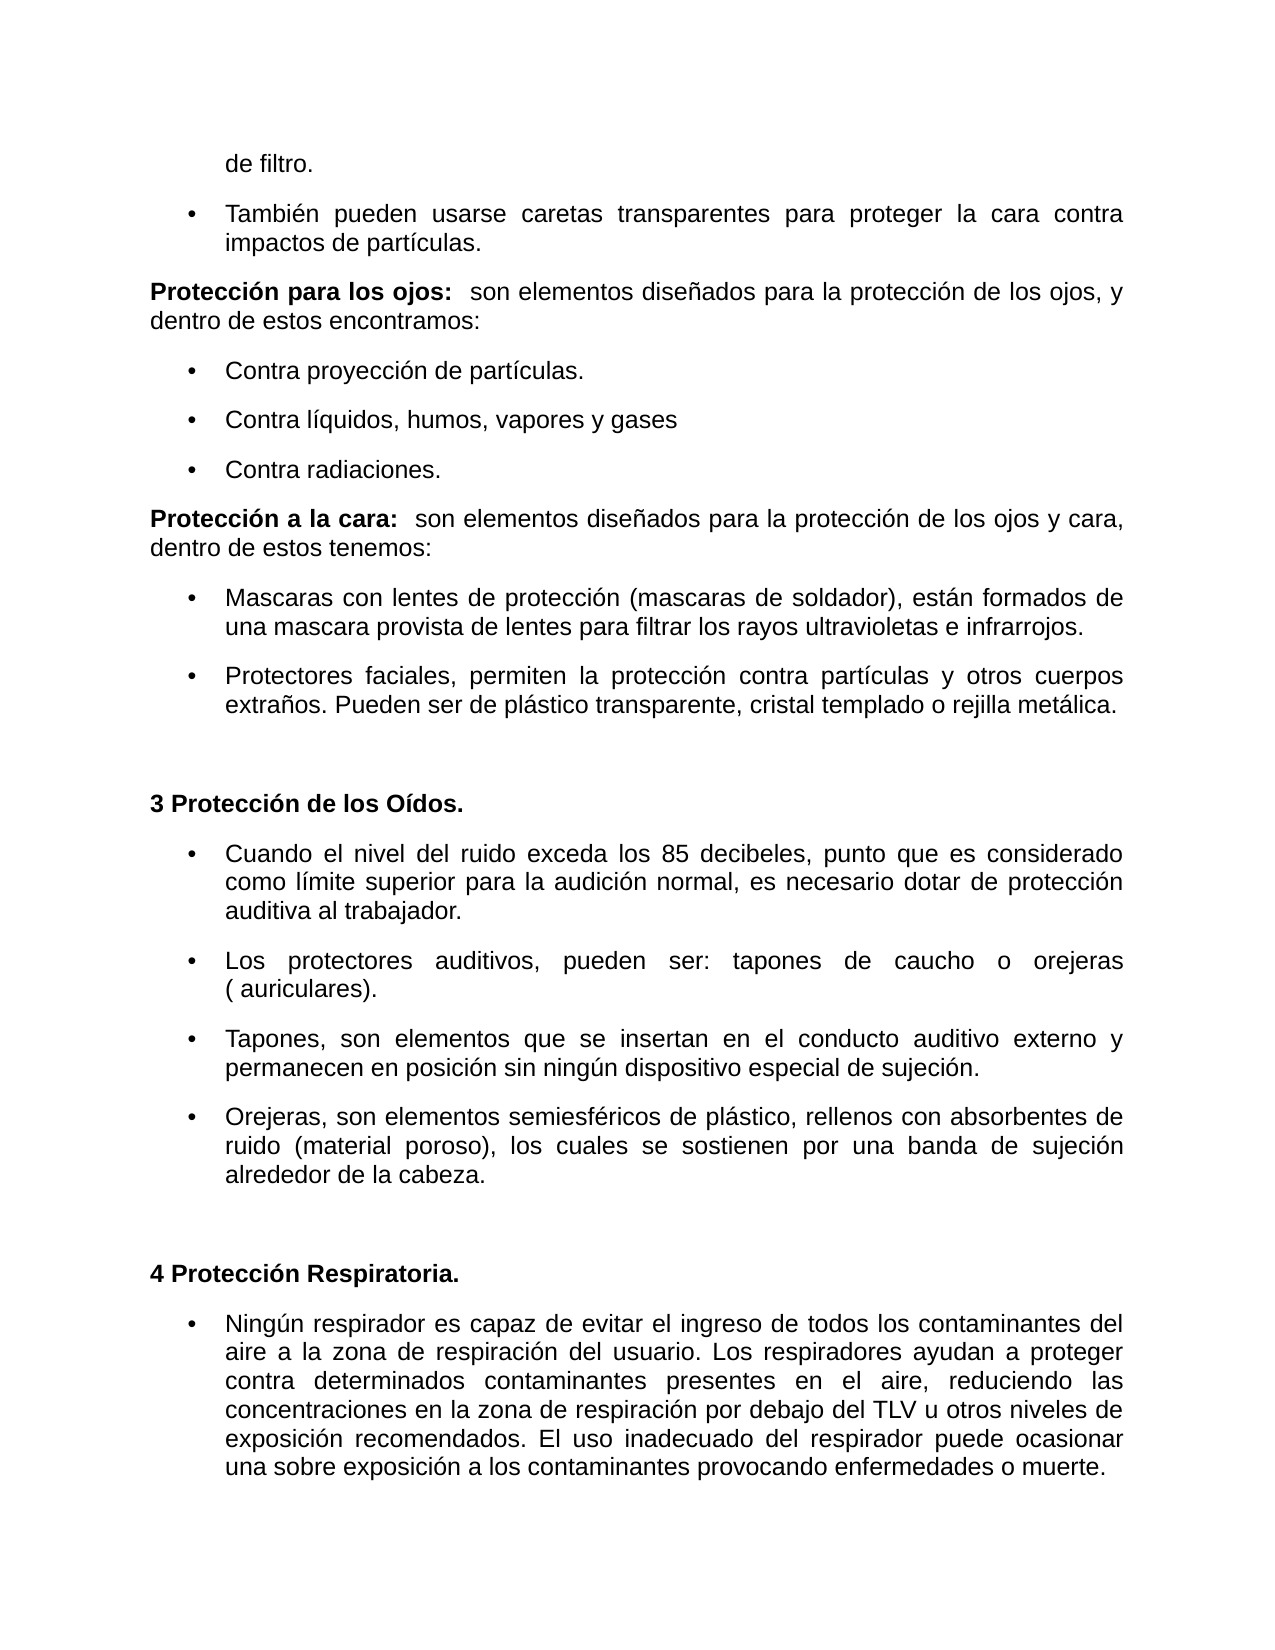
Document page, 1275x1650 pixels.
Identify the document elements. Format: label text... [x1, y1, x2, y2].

text Protección para los ojos: son elementos diseñados para la protección de los ojos, y dentro de estos encontramos: [150, 278, 1125, 335]
text 4 Protección Respiratoria. [150, 1259, 1125, 1288]
list Tapones, son elementos que se insertan en el conducto auditivo externo y permanecen en posición sin ningún dispositivo especial de sujeción. [187, 1024, 1125, 1082]
text Protección a la cara: son elementos diseñados para la protección de los ojos y cara, dentro de estos tenemos: [150, 505, 1125, 562]
list Contra líquidos, humos, vapores y gases [187, 406, 1125, 434]
list Protectores faciales, permiten la protección contra partículas y otros cuerpos extraños. Pueden ser de plástico transparente, cristal templado o rejilla metálica. [187, 662, 1125, 719]
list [187, 150, 1125, 179]
list Orejeras, son elementos semiesféricos de plástico, rellenos con absorbentes de ruido (material poroso), los cuales se sostienen por una banda de sujeción alrededor de la cabeza. [187, 1103, 1125, 1189]
list Contra radiaciones. [187, 455, 1125, 484]
list También pueden usarse caretas transparentes para proteger la cara contra impactos de partículas. [187, 199, 1125, 257]
text 3 Protección de los Oídos. [150, 789, 1125, 818]
list Contra proyección de partículas. [187, 356, 1125, 385]
list Mascaras con lentes de protección (mascaras de soldador), están formados de una mascara provista de lentes para filtrar los rayos ultravioletas e infrarrojos. [187, 583, 1125, 641]
list Cuando el nivel del ruido exceda los 85 decibeles, punto que es considerado como límite superior para la audición normal, es necesario dotar de protección auditiva al trabajador. [187, 839, 1125, 925]
list Ningún respirador es capaz de evitar el ingreso de todos los contaminantes del aire a la zona de respiración del usuario. Los respiradores ayudan a proteger contra determinados contaminantes presentes en el aire, reduciendo las concentraciones en la zona de respiración por debajo del TLV u otros niveles de exposición recomendados. El uso inadecuado del respirador puede ocasionar una sobre exposición a los contaminantes provocando enfermedades o muerte. [187, 1309, 1125, 1482]
list Los protectores auditivos, pueden ser: tapones de caucho o orejeras ( auriculares). [187, 946, 1125, 1004]
